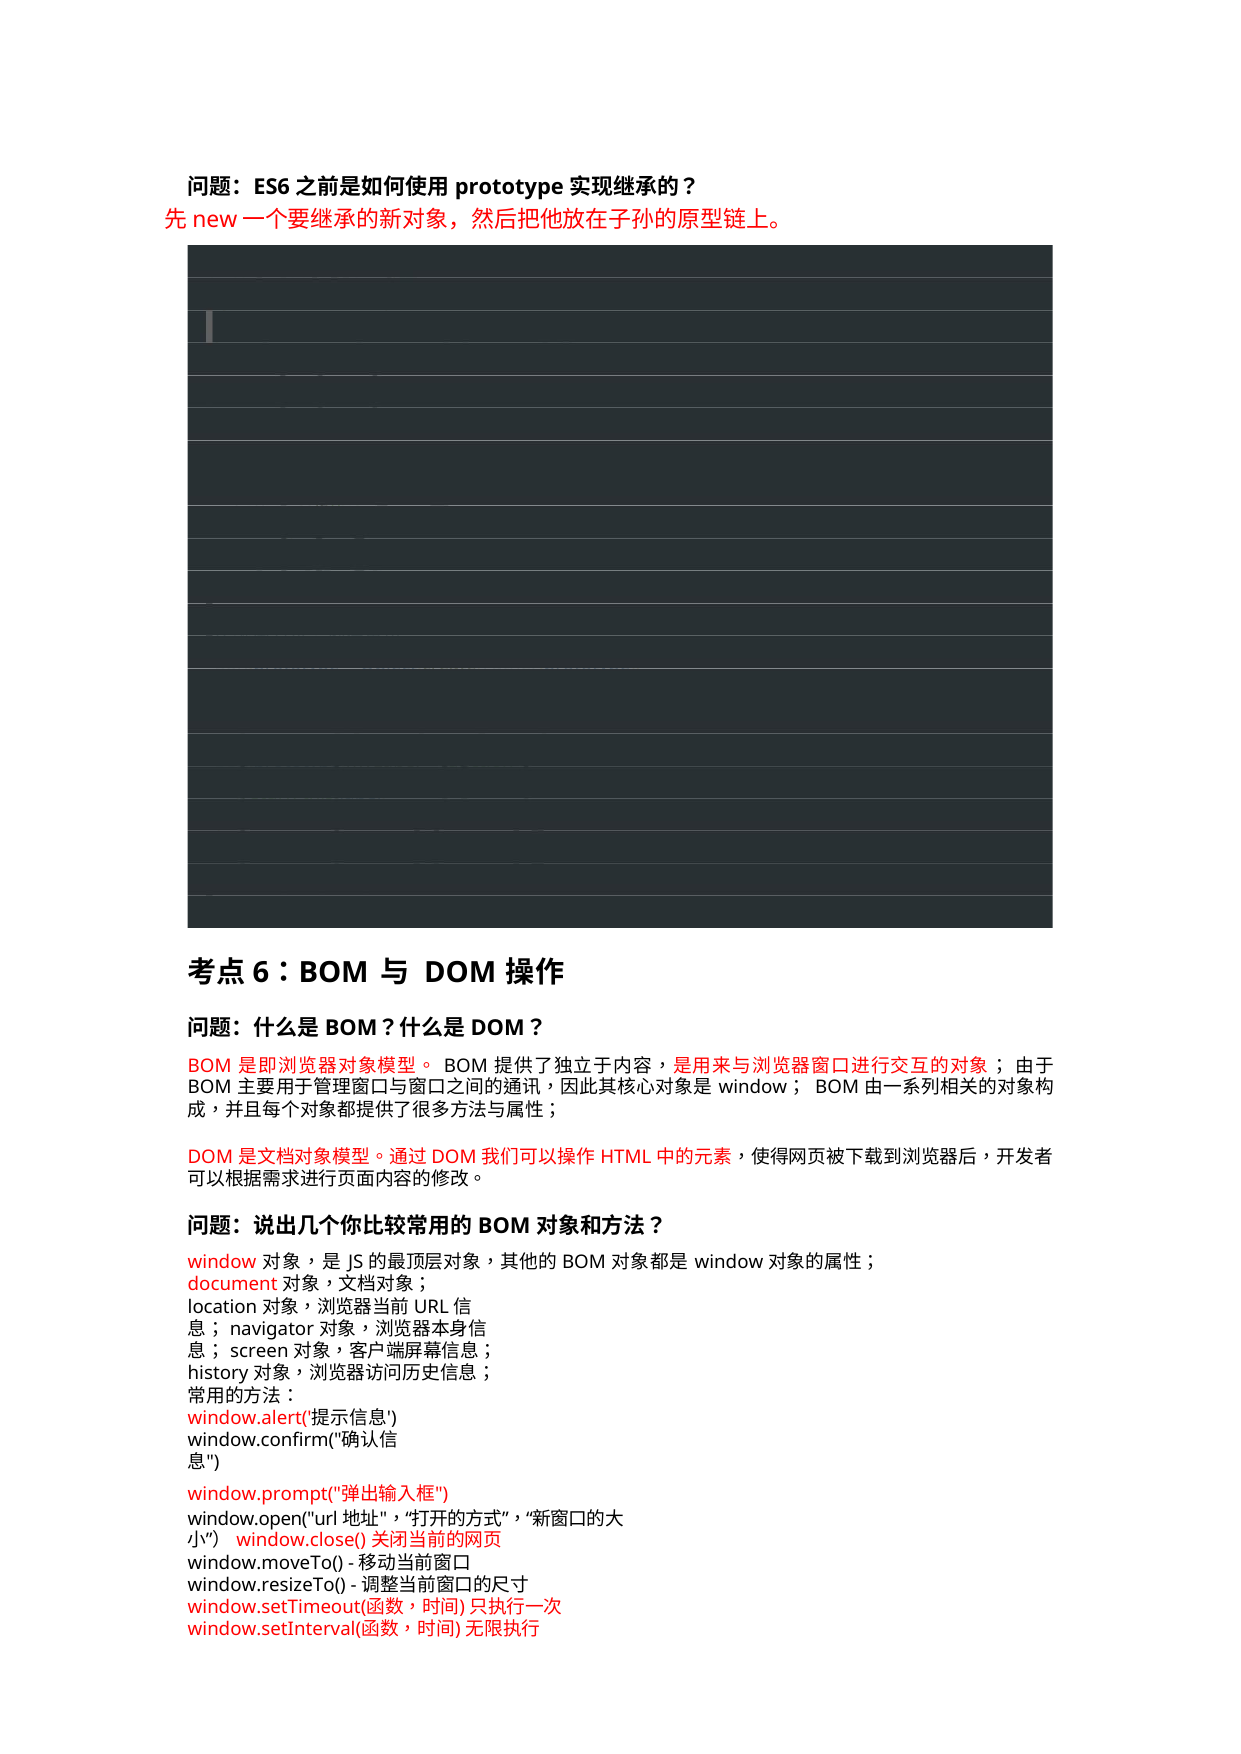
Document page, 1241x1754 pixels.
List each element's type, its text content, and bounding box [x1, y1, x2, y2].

text DOM 是文档对象模型。通过DOM 我们可以操作 HTML 中的元素，使得网页被下载到浏览器后，开发者可以根据需求进行页面内容的修改。 [187, 1145, 1054, 1191]
text window.open("url 地址"，“打开的方式”，“新窗口的大小”） window.close() 关闭当前的网页 [187, 1507, 662, 1552]
picture [187, 245, 1053, 928]
subtitle 问题：ES6 之前是如何使用 prototype 实现继承的？ [187, 169, 1098, 201]
text BOM 是即浏览器对象模型。 BOM 提供了独立于内容，是用来与浏览器窗口进行交互的对象； 由于 BOM 主要用于管理窗口与窗口之间的通讯，因此其核心对象是 window； BOM 由一系列相关的对象构成，并且每个对象都提供了很多方法与属性； [187, 1053, 1054, 1121]
text window.moveTo() - 移动当前窗口window.resizeTo() - 调整当前窗口的尺寸window.setTimeout(函数，时间) 只执行一次window.setInterval(函数，时间) 无限执行 [187, 1552, 563, 1641]
subtitle 考点 6：BOM 与 DOM 操作 [187, 939, 1098, 993]
text location 对象，浏览器当前 URL 信息； navigator 对象，浏览器本身信息； screen 对象，客户端屏幕信息； history 对象，浏览器访问历史信息； [187, 1296, 508, 1385]
text 先new一个要继承的新对象，然后把他放在子孙的原型链上。 [164, 201, 1098, 234]
subtitle 问题：说出几个你比较常用的 BOM 对象和方法？ [187, 1208, 1098, 1240]
text 常用的方法： window.alert('提示信息') window.confirm("确认信息") [187, 1385, 419, 1474]
subtitle 问题：什么是 BOM？什么是 DOM？ [187, 1010, 1098, 1042]
text window 对象，是 JS 的最顶层对象，其他的 BOM 对象都是 window 对象的属性； document 对象，文档对象； [187, 1251, 962, 1296]
text window.prompt("弹出输入框") [187, 1476, 1098, 1507]
